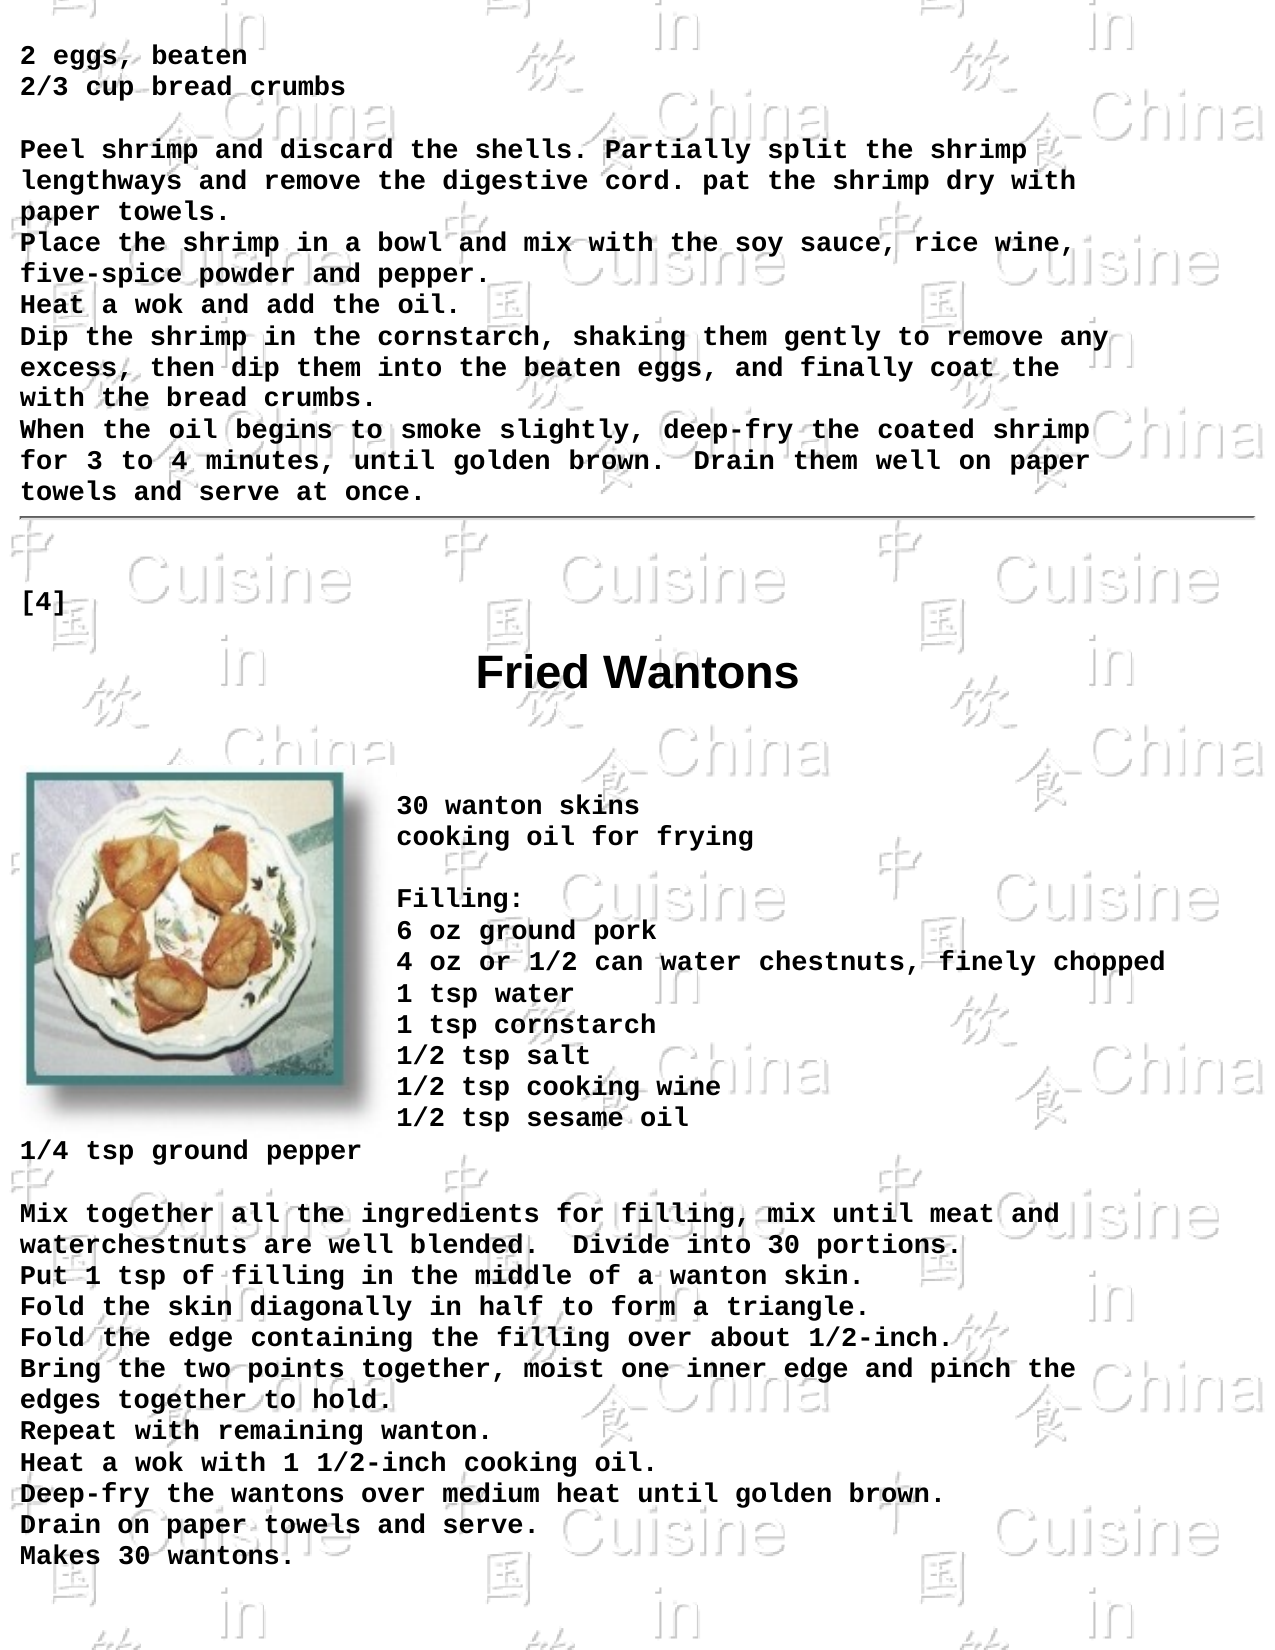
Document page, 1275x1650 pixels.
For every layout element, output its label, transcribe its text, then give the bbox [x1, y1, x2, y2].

picture [0, 0, 1275, 1650]
text Heat a wok with 1 1/2-inch cooking oil. [19, 1449, 1275, 1479]
text 6 oz ground pork [397, 916, 1275, 947]
text Bring the two points together, moist one inner edge and pinch the edges together to hold. [19, 1355, 1155, 1417]
text Makes 30 wantons. [19, 1542, 1275, 1573]
text 1 tsp water [397, 979, 1275, 1010]
text Deep-fry the wantons over medium heat until golden brown. Drain on paper towels and serve. [19, 1480, 999, 1542]
text Heat a wok and add the oil. [19, 291, 1275, 322]
subtitle Fried Wantons [71, 644, 1204, 698]
text Put 1 tsp of filling in the middle of a wanton skin. Fold the skin diagonally in half to form a triangle. [19, 1262, 875, 1323]
text 1/4 tsp ground pepper [19, 1139, 370, 1167]
text Filling: [397, 885, 1275, 916]
text Peel shrimp and discard the shells. Partially split the shrimp lengthways and remove the digestive cord. pat the shrimp dry with paper towels. [19, 136, 1155, 228]
text 4 oz or 1/2 can water chestnuts, finely chopped [397, 948, 1275, 979]
text 1/2 tsp cooking wine 1/2 tsp sesame oil [397, 1073, 768, 1134]
text When the oil begins to smoke slightly, deep-fry the coated shrimp for 3 to 4 minutes, until golden brown. Drain them well on paper towels and serve at once. [19, 416, 1091, 508]
text [4] [19, 587, 1275, 618]
text Mix together all the ingredients for filling, mix until meat and waterchestnuts are well blended. Divide into 30 portions. [19, 1199, 1275, 1261]
text Fold the edge containing the filling over about 1/2-inch. [19, 1324, 1275, 1354]
text 2/3 cup bread crumbs [19, 73, 1275, 104]
text Repeat with remaining wanton. [19, 1417, 1275, 1448]
text 1 tsp cornstarch 1/2 tsp salt [397, 1011, 703, 1072]
text 30 wanton skins cooking oil for frying [397, 792, 756, 853]
text Dip the shrimp in the cornstarch, shaking them gently to remove any excess, then dip them into the beaten eggs, and finally coat the with the bread crumbs. [19, 322, 1123, 415]
text 2 eggs, beaten [19, 42, 1275, 72]
text Place the shrimp in a bowl and mix with the soy sauce, rice wine, five-spice powder and pepper. [19, 229, 1091, 291]
